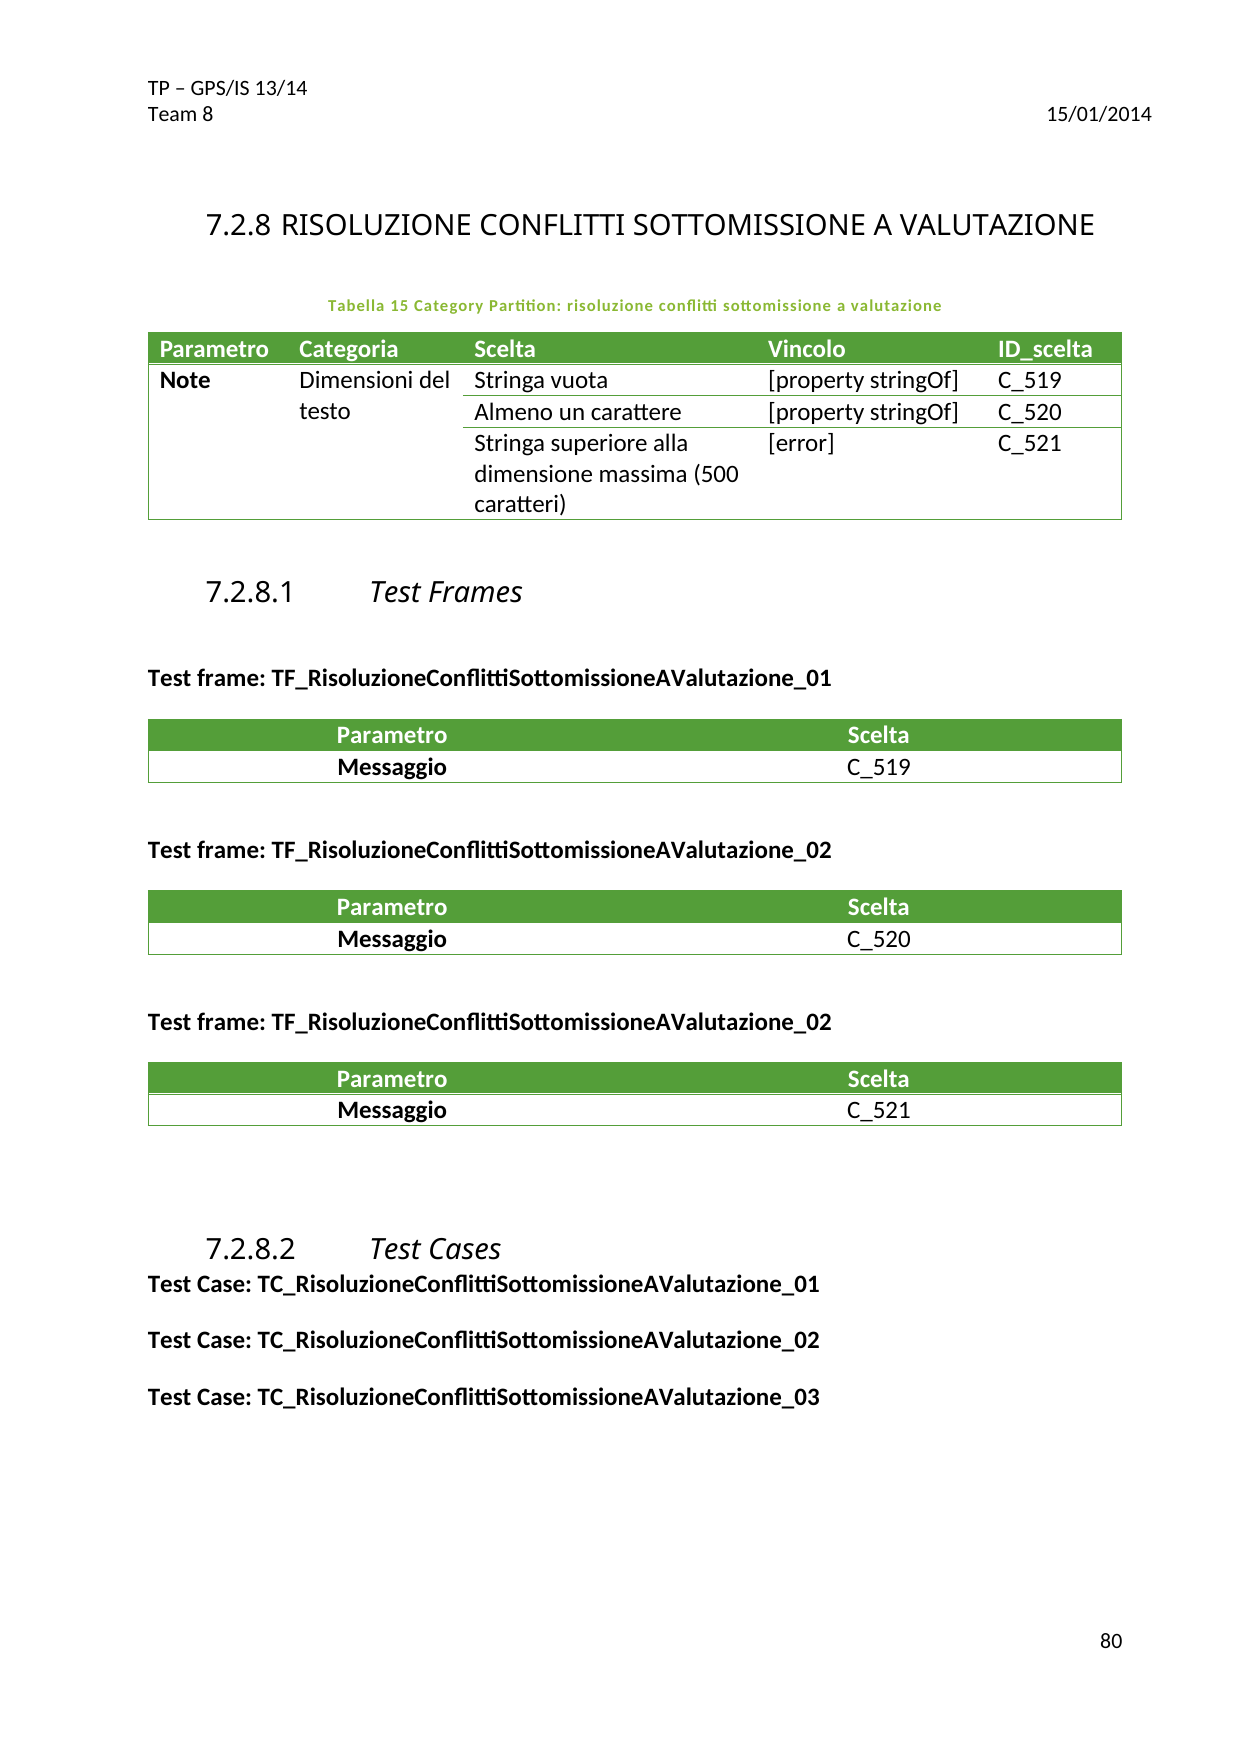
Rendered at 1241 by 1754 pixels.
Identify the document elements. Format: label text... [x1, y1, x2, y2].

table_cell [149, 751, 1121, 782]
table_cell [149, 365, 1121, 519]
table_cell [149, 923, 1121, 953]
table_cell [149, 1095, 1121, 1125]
text Test Case: TC_RisoluzioneConflittiSottomissioneAValutazione_01 [148, 1268, 1122, 1299]
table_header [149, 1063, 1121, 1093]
text Test frame: TF_RisoluzioneConflittiSottomissioneAValutazione_02 [148, 1006, 1122, 1036]
text Tabella 15 Category Partition: risoluzione conflitti sottomissione a valutazione [148, 295, 1122, 315]
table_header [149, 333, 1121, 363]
subtitle Test Cases [205, 1229, 1122, 1268]
text Test Case: TC_RisoluzioneConflittiSottomissioneAValutazione_02 [148, 1324, 1122, 1355]
text Test frame: TF_RisoluzioneConflittiSottomissioneAValutazione_01 [148, 662, 1122, 693]
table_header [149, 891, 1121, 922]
text Test frame: TF_RisoluzioneConflittiSottomissioneAValutazione_02 [148, 834, 1122, 864]
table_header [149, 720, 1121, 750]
subtitle Risoluzione Conflitti sottomissione a valutazione [206, 204, 1122, 244]
text Test Case: TC_RisoluzioneConflittiSottomissioneAValutazione_03 [148, 1381, 1122, 1411]
subtitle Test Frames [205, 571, 1122, 611]
